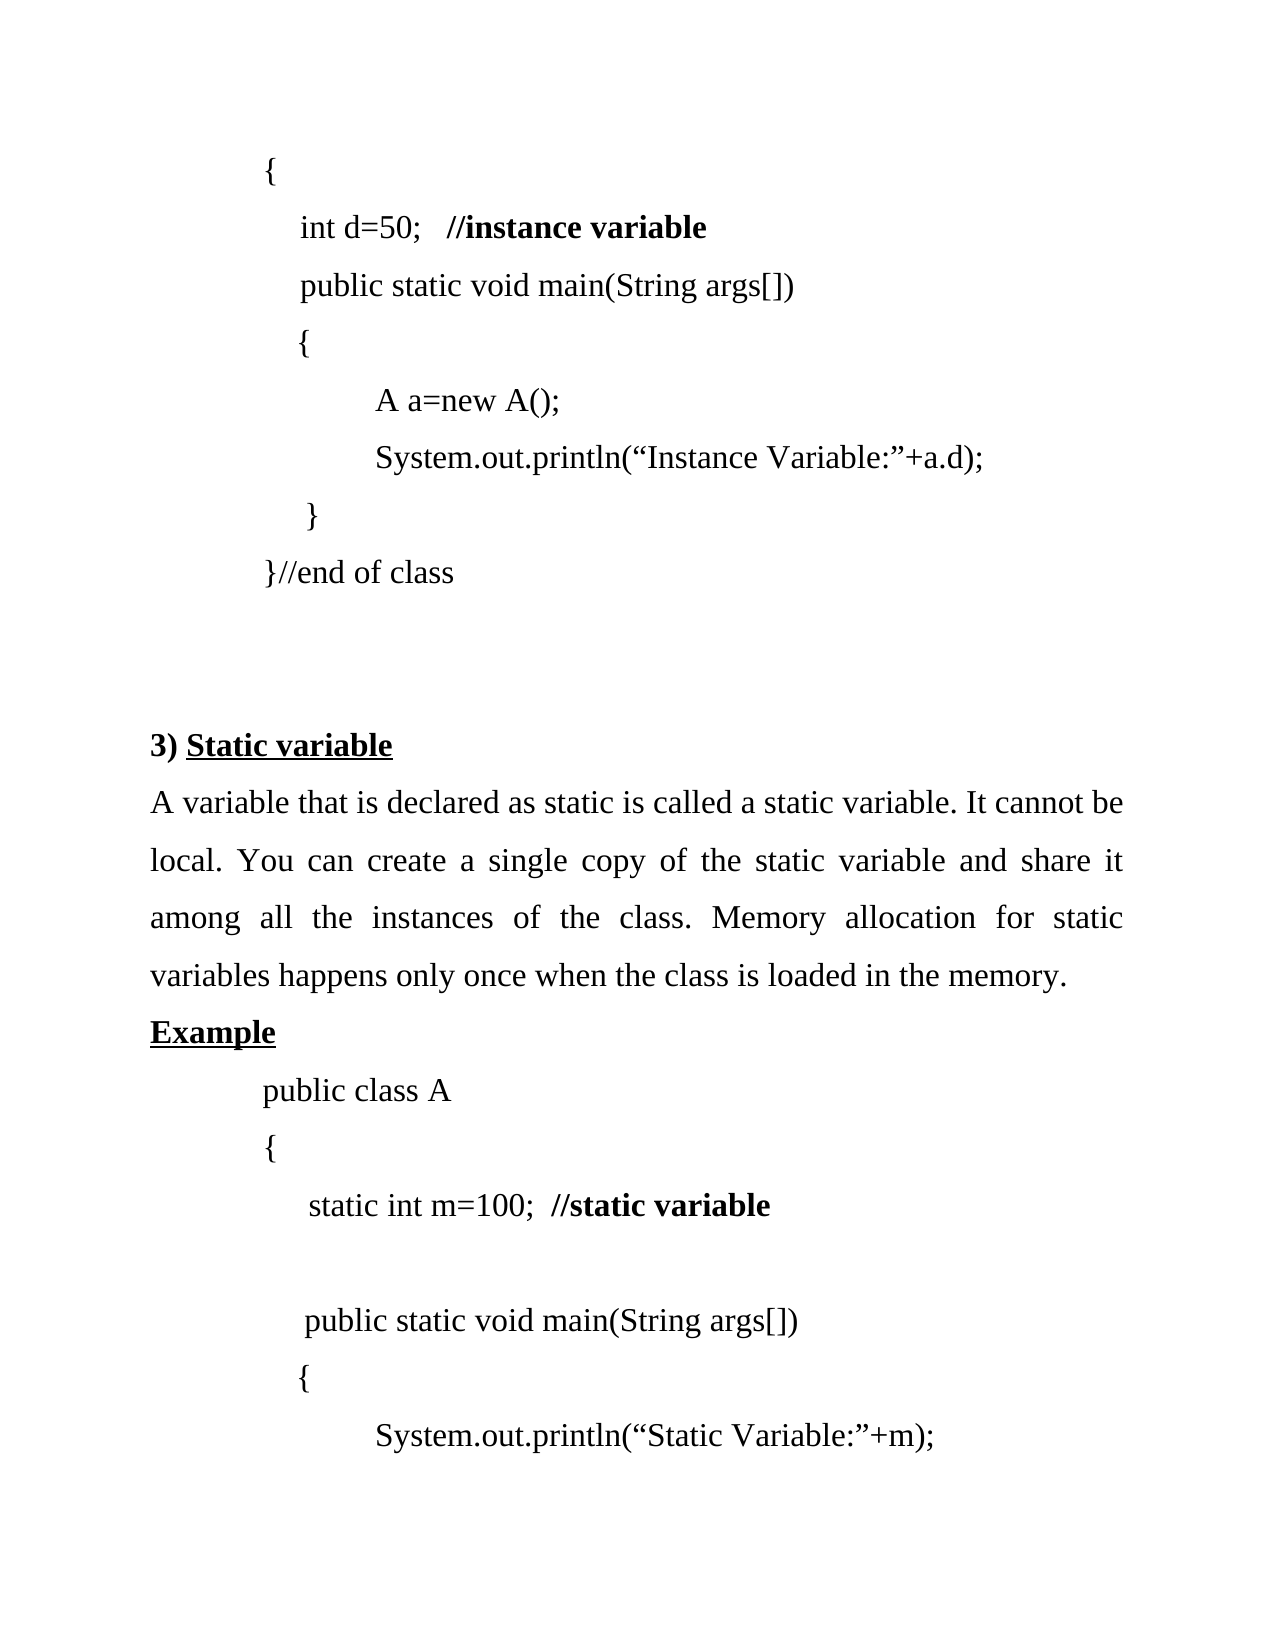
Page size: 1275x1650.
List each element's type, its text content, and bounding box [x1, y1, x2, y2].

text A a=new A(); [225, 380, 1125, 418]
text 3) Static variable [150, 725, 1125, 763]
text { [225, 1357, 1125, 1396]
text System.out.println(“Static Variable:”+m); [225, 1415, 1125, 1453]
text }//end of class [225, 552, 1125, 591]
text { [225, 150, 1125, 188]
text public static void main(String args[]) [225, 265, 1125, 303]
text int d=50; //instance variable [225, 207, 1125, 246]
text public class A [225, 1070, 1125, 1108]
text static int m=100; //static variable [225, 1185, 1125, 1223]
text public static void main(String args[]) [225, 1300, 1125, 1338]
text { [225, 322, 1125, 361]
text System.out.println(“Instance Variable:”+a.d); [225, 437, 1125, 476]
text { [225, 1127, 1125, 1166]
text } [225, 495, 1125, 533]
text A variable that is declared as static is called a static variable. It cannot be local. You can create a single copy of the static variable and share it among all the instances of the class. Memory allocation for static variables happens only once when the class is loaded in the memory. [150, 782, 1125, 993]
text Example [150, 1012, 1125, 1051]
